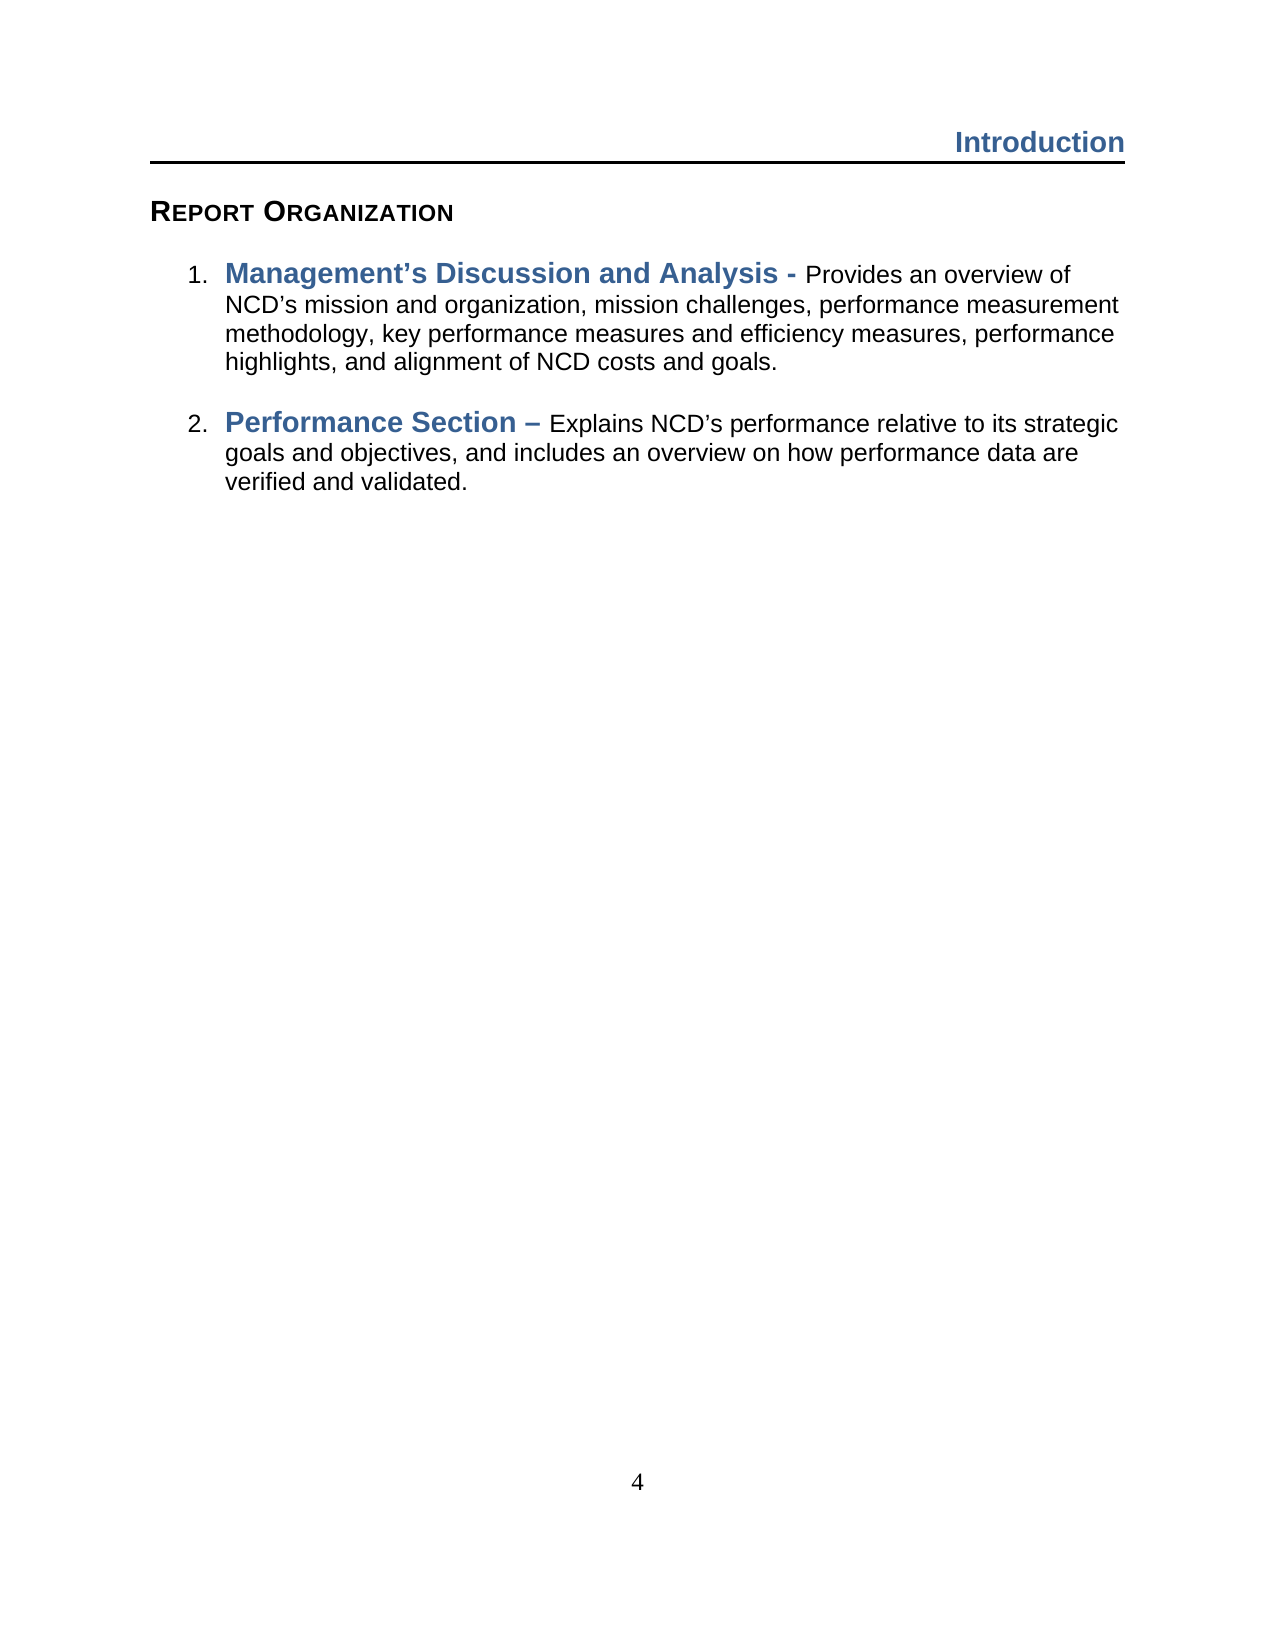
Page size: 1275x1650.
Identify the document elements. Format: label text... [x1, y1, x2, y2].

subtitle Management’s Discussion and Analysis - Provides an overview of NCD’s mission and organization, mission challenges, performance measurement methodology, key performance measures and efficiency measures, performance highlights, and alignment of NCD costs and goals. [187, 256, 1125, 376]
text Report Organization [150, 194, 1125, 227]
subtitle Performance Section – Explains NCD’s performance relative to its strategic goals and objectives, and includes an overview on how performance data are verified and validated. [187, 405, 1125, 496]
